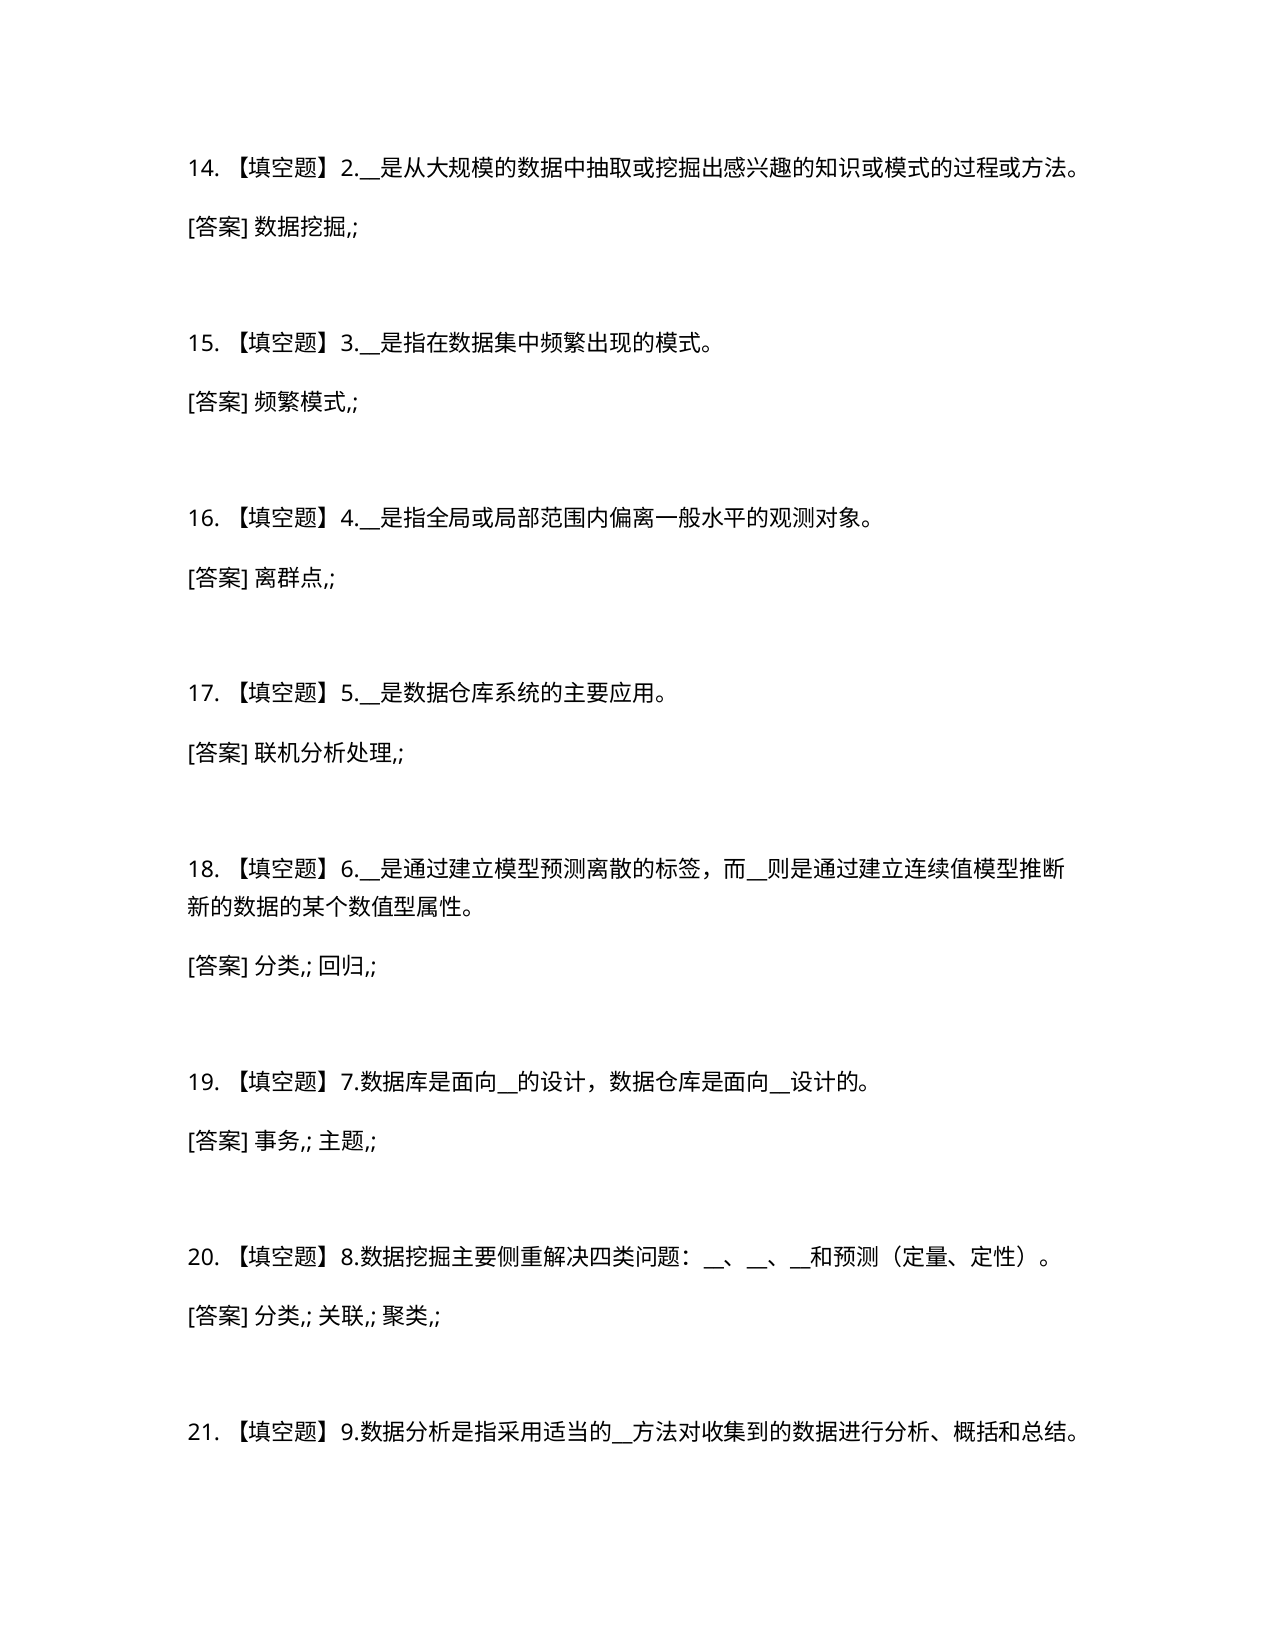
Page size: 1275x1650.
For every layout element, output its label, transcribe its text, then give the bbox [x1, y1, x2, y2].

text 19. 【填空题】7.数据库是面向__的设计，数据仓库是面向__设计的。 [187, 1063, 1087, 1097]
text [答案] 分类,; 关联,; 聚类,; [187, 1298, 1087, 1331]
text [答案] 分类,; 回归,; [187, 948, 1087, 981]
text 15. 【填空题】3.__是指在数据集中频繁出现的模式。 [187, 325, 1087, 358]
text 16. 【填空题】4.__是指全局或局部范围内偏离一般水平的观测对象。 [187, 500, 1087, 533]
text [答案] 联机分析处理,; [187, 734, 1087, 768]
text 14. 【填空题】2.__是从大规模的数据中抽取或挖掘出感兴趣的知识或模式的过程或方法。 [187, 150, 1087, 183]
text [答案] 数据挖掘,; [187, 209, 1087, 242]
text 21. 【填空题】9.数据分析是指采用适当的__方法对收集到的数据进行分析、概括和总结。 [187, 1414, 1087, 1447]
text [答案] 事务,; 主题,; [187, 1123, 1087, 1156]
text [答案] 离群点,; [187, 559, 1087, 593]
text [答案] 频繁模式,; [187, 384, 1087, 418]
text 17. 【填空题】5.__是数据仓库系统的主要应用。 [187, 675, 1087, 709]
text 18. 【填空题】6.__是通过建立模型预测离散的标签，而__则是通过建立连续值模型推断新的数据的某个数值型属性。 [187, 850, 1087, 922]
text 20. 【填空题】8.数据挖掘主要侧重解决四类问题：__、__、__和预测（定量、定性）。 [187, 1239, 1087, 1272]
